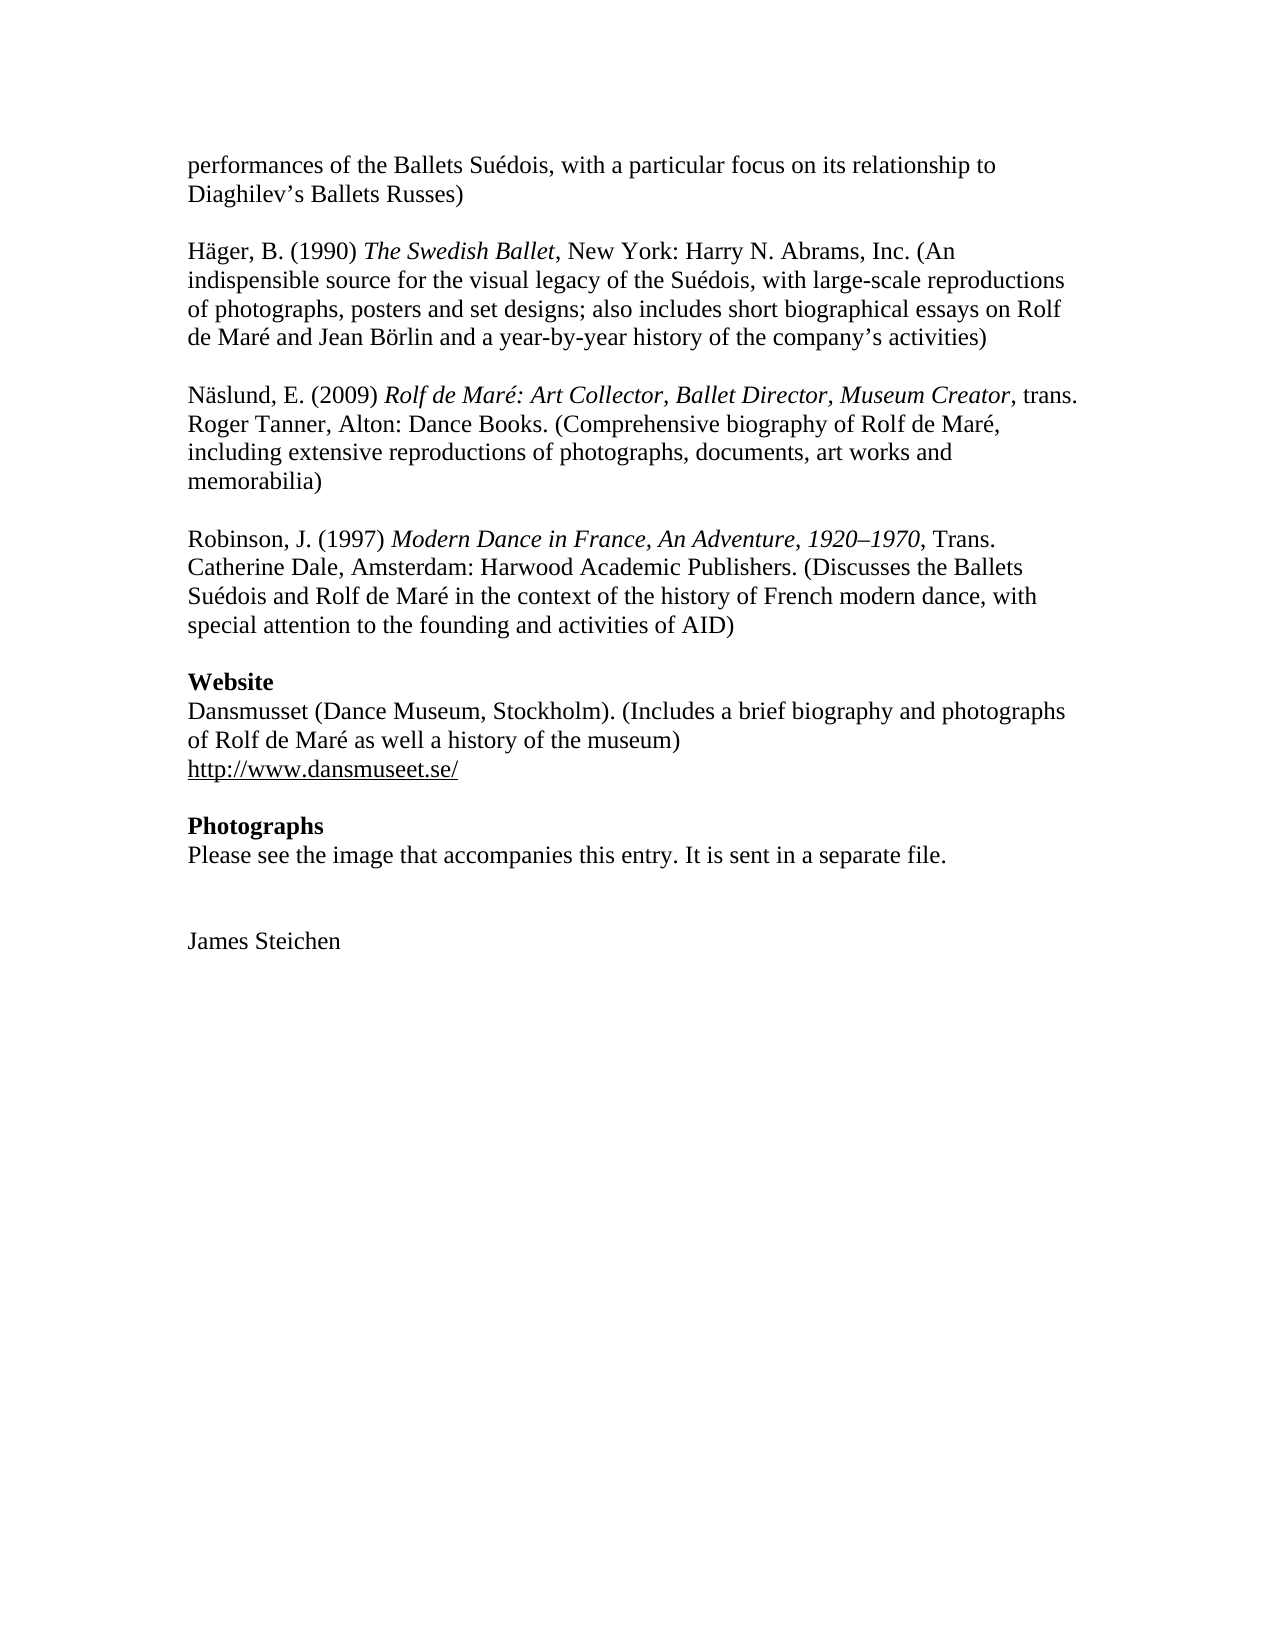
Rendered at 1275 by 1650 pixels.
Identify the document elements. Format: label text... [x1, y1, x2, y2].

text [187, 150, 1087, 207]
text Photographs [187, 811, 1087, 840]
text Dansmusset (Dance Museum, Stockholm). (Includes a brief biography and photographs of Rolf de Maré as well a history of the museum) [187, 696, 1087, 754]
text http://www.dansmuseet.se/ [187, 754, 1087, 782]
text Näslund, E. (2009) Rolf de Maré: Art Collector, Ballet Director, Museum Creator, trans. Roger Tanner, Alton: Dance Books. (Comprehensive biography of Rolf de Maré, including extensive reproductions of photographs, documents, art works and memorabilia) [187, 380, 1087, 495]
text Please see the image that accompanies this entry. It is sent in a separate file. [187, 840, 1087, 869]
text Website [187, 667, 1087, 696]
text James Steichen [187, 926, 1087, 955]
text Häger, B. (1990) The Swedish Ballet, New York: Harry N. Abrams, Inc. (An indispensible source for the visual legacy of the Suédois, with large-scale reproductions of photographs, posters and set designs; also includes short biographical essays on Rolf de Maré and Jean Börlin and a year-by-year history of the company’s activities) [187, 236, 1087, 351]
text Robinson, J. (1997) Modern Dance in France, An Adventure, 1920–1970, Trans. Catherine Dale, Amsterdam: Harwood Academic Publishers. (Discusses the Ballets Suédois and Rolf de Maré in the context of the history of French modern dance, with special attention to the founding and activities of AID) [187, 524, 1087, 639]
